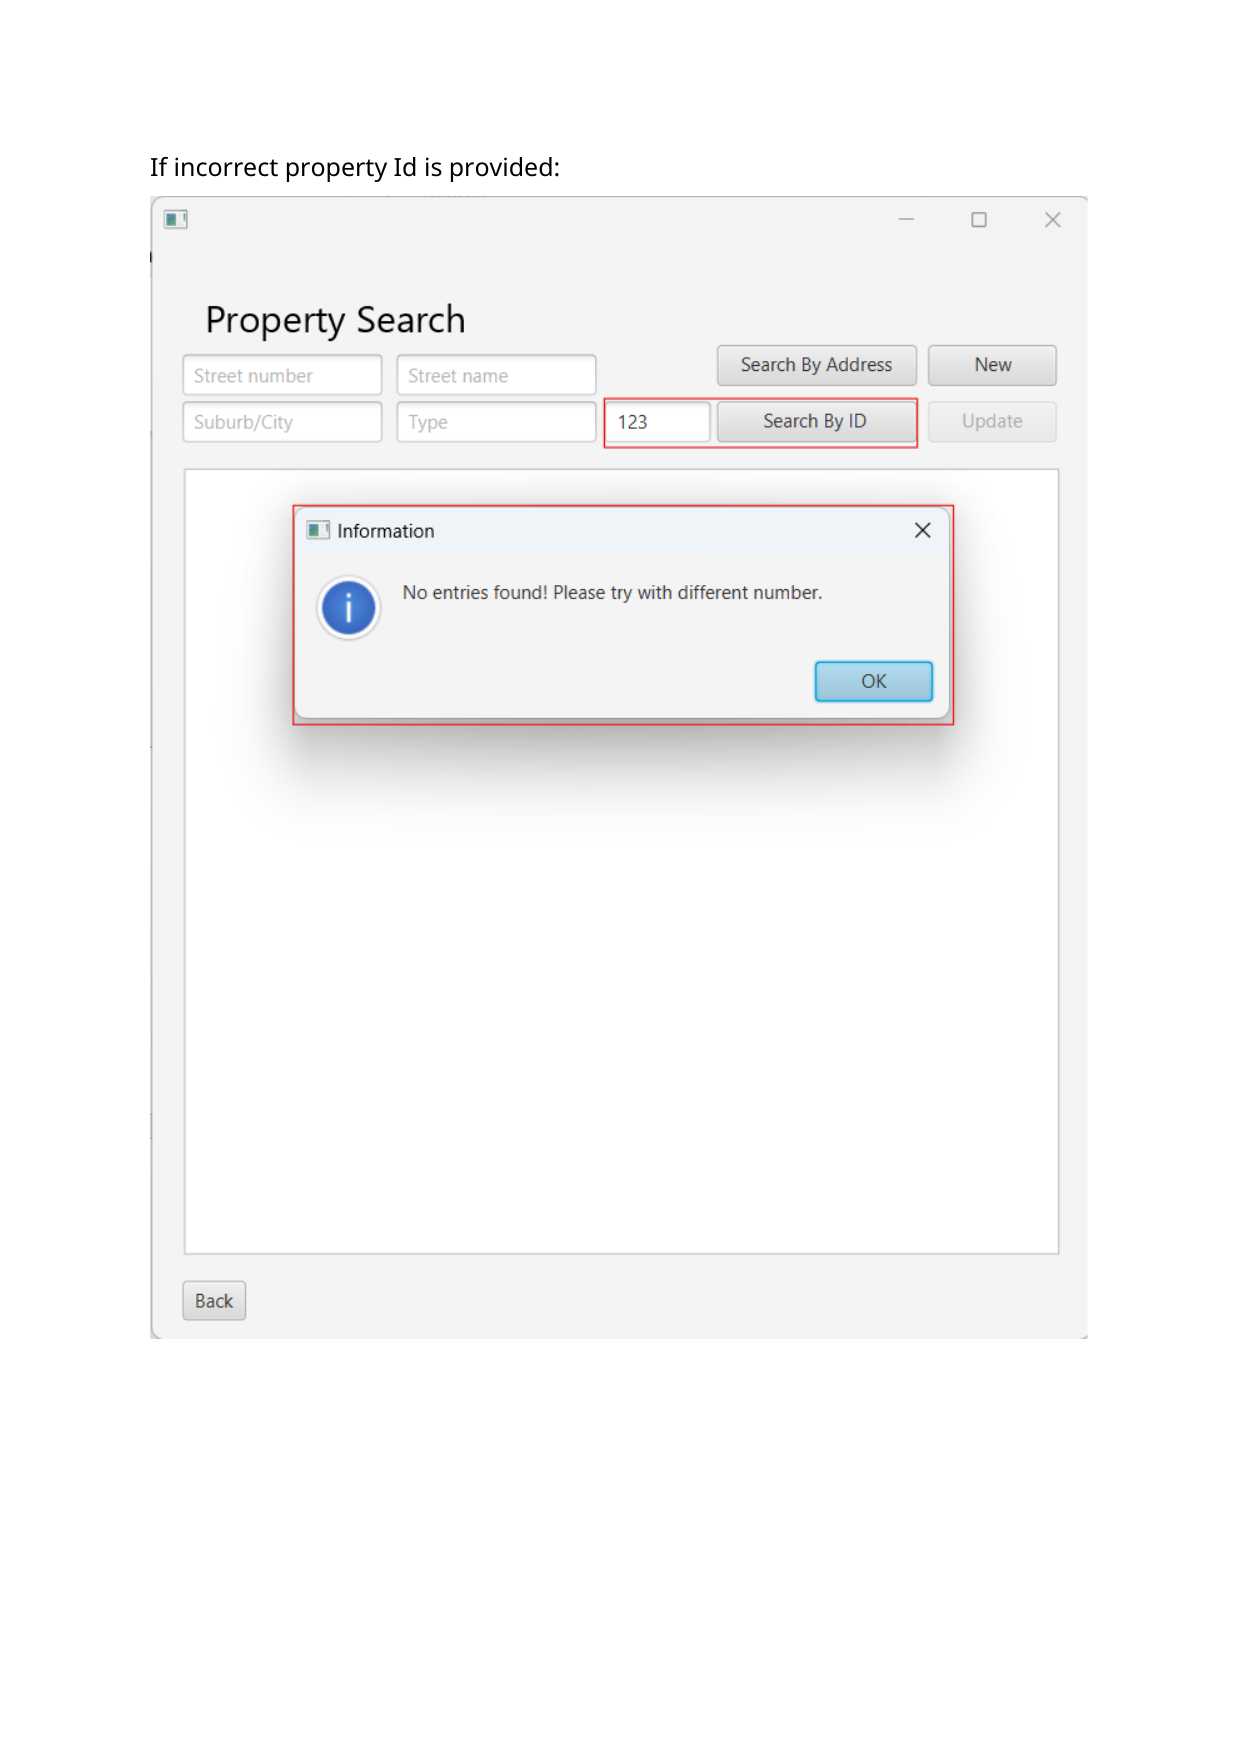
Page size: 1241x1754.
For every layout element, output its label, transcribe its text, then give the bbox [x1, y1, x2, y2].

text If incorrect property Id is provided: [150, 150, 1090, 184]
picture [150, 196, 1088, 1339]
